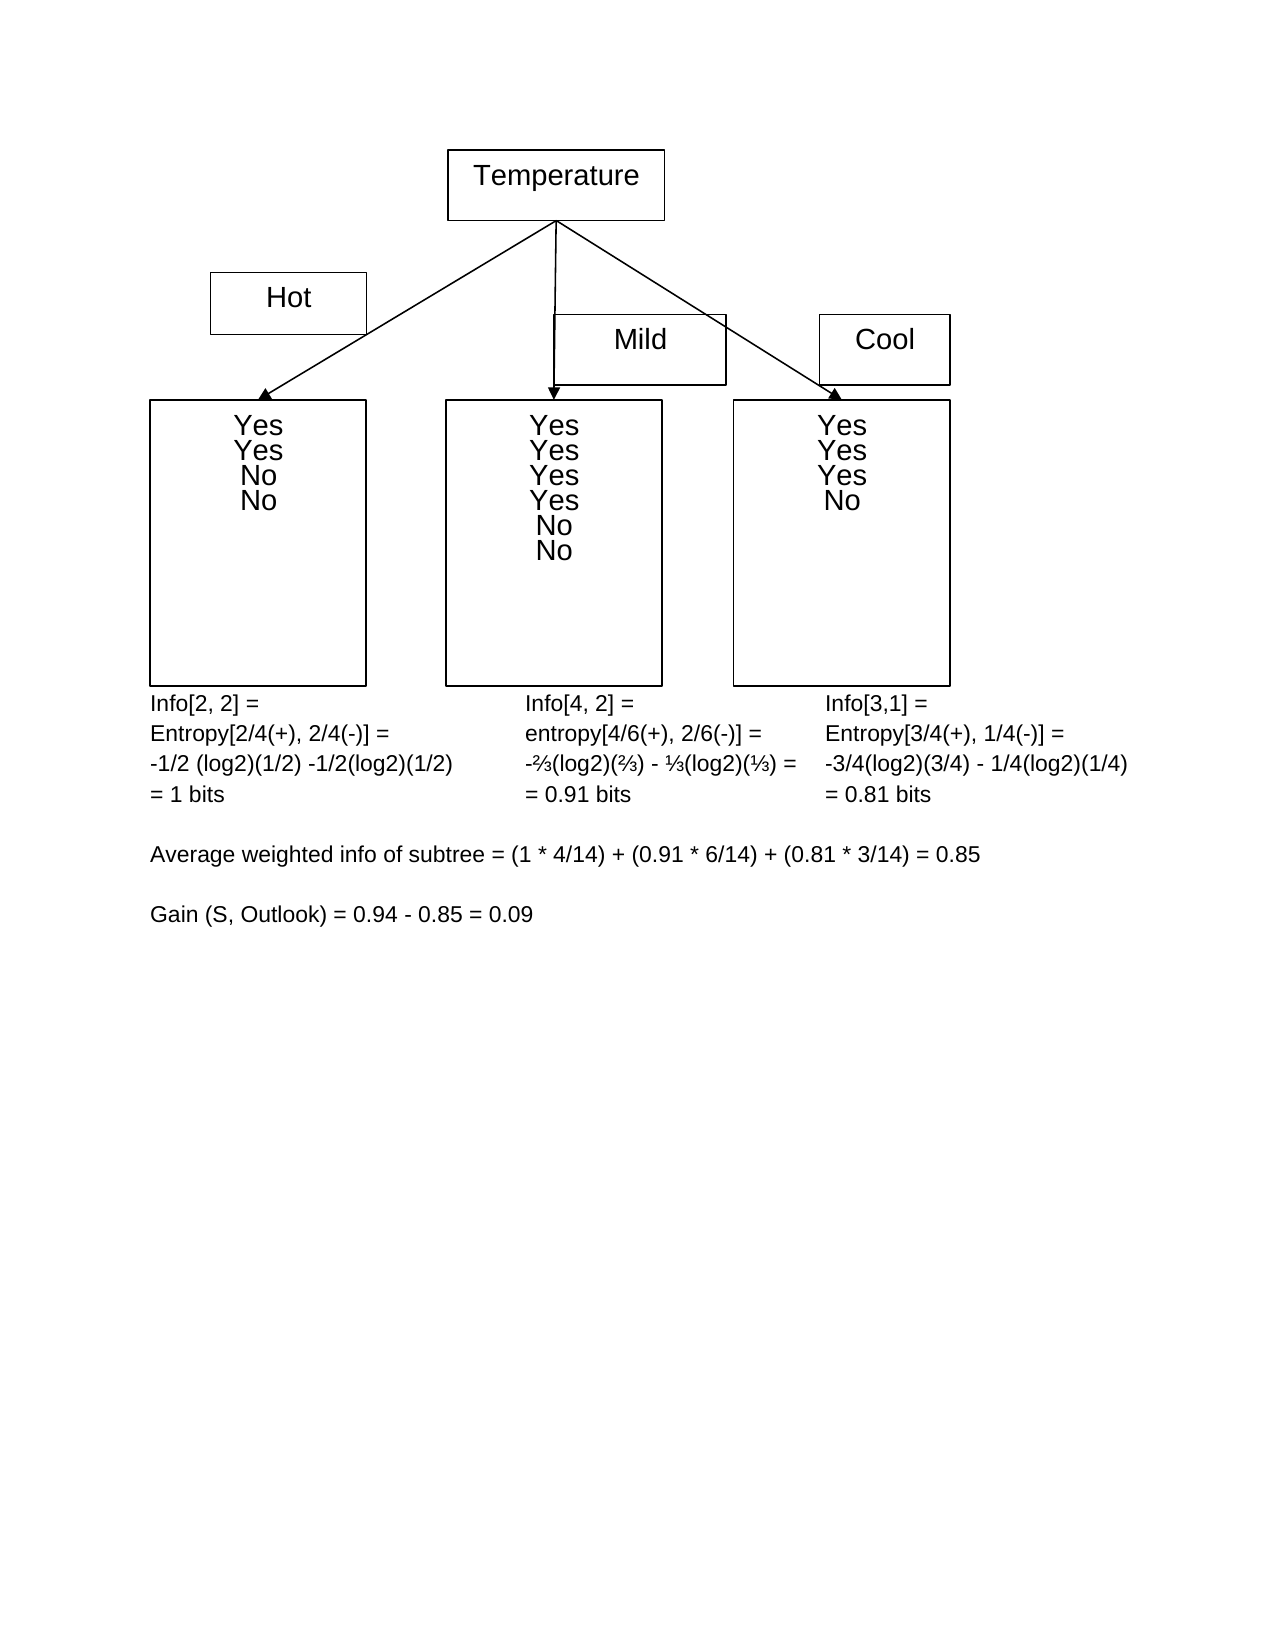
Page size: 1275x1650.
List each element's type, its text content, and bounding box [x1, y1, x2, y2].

text Gain (S, Outlook) = 0.94 - 0.85 = 0.09 [150, 901, 1200, 928]
text Info[2, 2] = Info[4, 2] = Info[3,1] = [150, 690, 1200, 716]
text = 1 bits = 0.91 bits = 0.81 bits [150, 781, 1200, 807]
text -1/2 (log2)(1/2) -1/2(log2)(1/2) -⅔(log2)(⅔) - ⅓(log2)(⅓) = -3/4(log2)(3/4) - 1/4(log2)(1/4) [150, 750, 1200, 777]
text Entropy[2/4(+), 2/4(-)] = entropy[4/6(+), 2/6(-)] = Entropy[3/4(+), 1/4(-)] = [150, 720, 1200, 746]
text Average weighted info of subtree = (1 * 4/14) + (0.91 * 6/14) + (0.81 * 3/14) = 0.85 [150, 841, 1200, 867]
